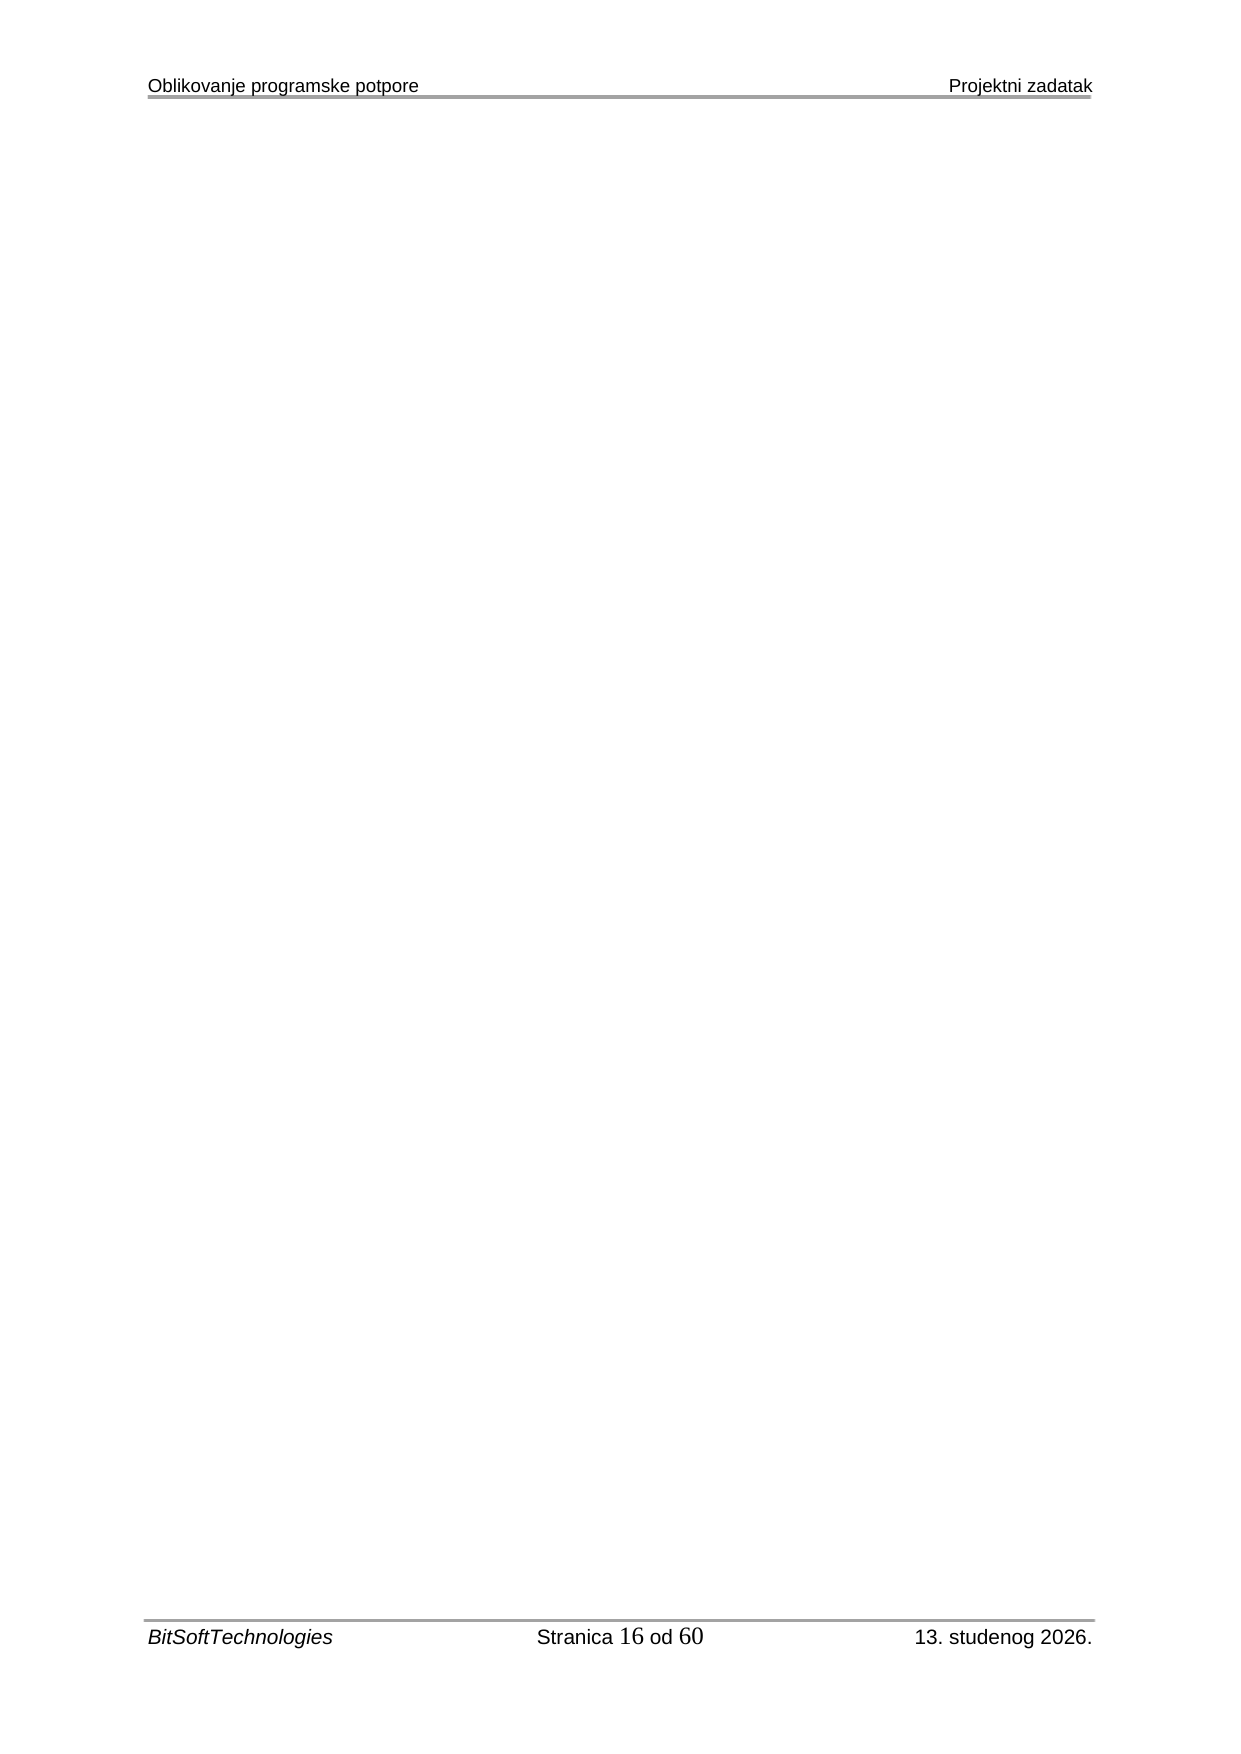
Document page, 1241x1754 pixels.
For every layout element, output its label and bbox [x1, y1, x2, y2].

picture [147, 95, 1092, 99]
